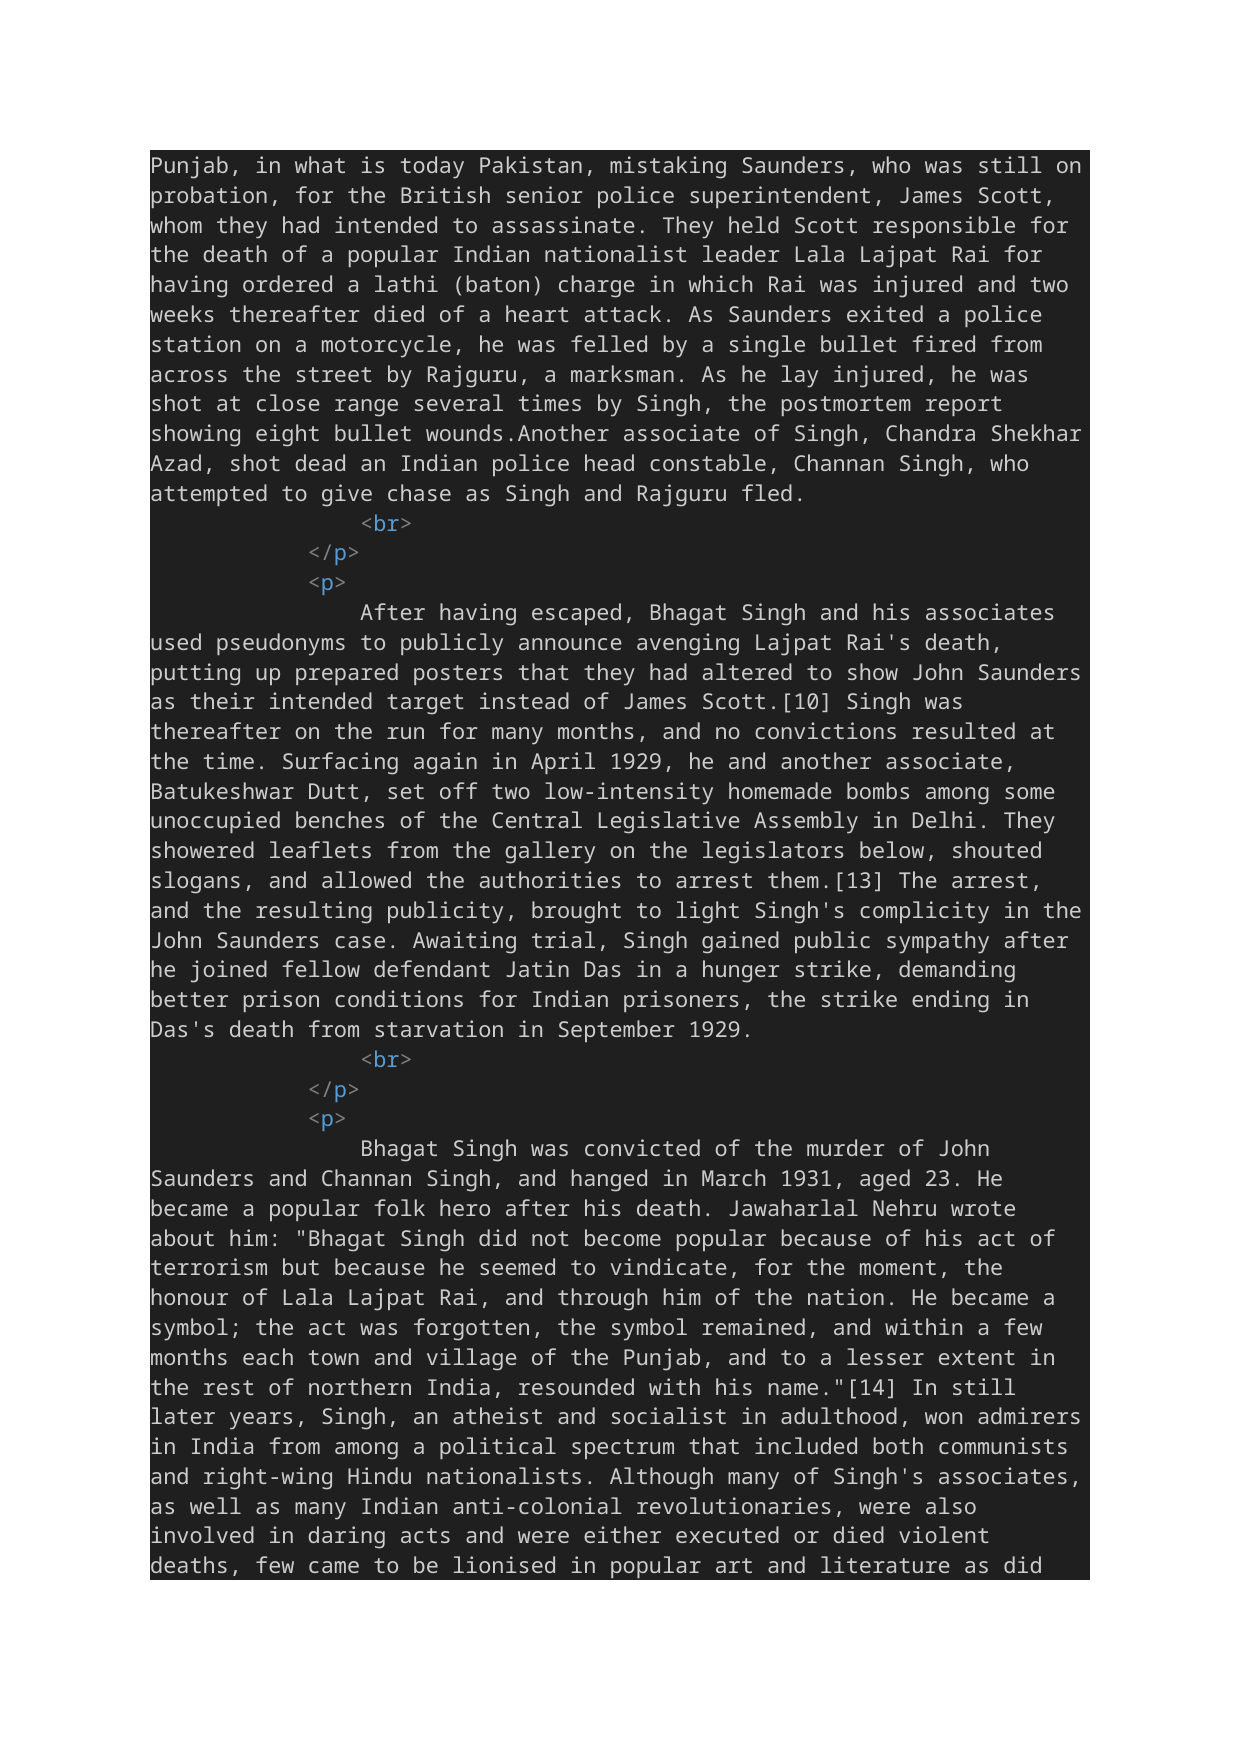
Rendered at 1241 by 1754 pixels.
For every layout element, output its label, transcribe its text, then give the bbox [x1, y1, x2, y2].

text <p> [150, 1103, 1090, 1133]
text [150, 150, 1090, 507]
text <br> [150, 507, 1090, 537]
text </p> [150, 537, 1090, 567]
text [150, 1133, 1090, 1580]
text After having escaped, Bhagat Singh and his associates used pseudonyms to publicly announce avenging Lajpat Rai's death, putting up prepared posters that they had altered to show John Saunders as their intended target instead of James Scott.[10] Singh was thereafter on the run for many months, and no convictions resulted at the time. Surfacing again in April 1929, he and another associate, Batukeshwar Dutt, set off two low-intensity homemade bombs among some unoccupied benches of the Central Legislative Assembly in Delhi. They showered leaflets from the gallery on the legislators below, shouted slogans, and allowed the authorities to arrest them.[13] The arrest, and the resulting publicity, brought to light Singh's complicity in the John Saunders case. Awaiting trial, Singh gained public sympathy after he joined fellow defendant Jatin Das in a hunger strike, demanding better prison conditions for Indian prisoners, the strike ending in Das's death from starvation in September 1929. [150, 597, 1090, 1044]
text <p> [150, 567, 1090, 597]
text <br> [150, 1044, 1090, 1073]
text </p> [150, 1073, 1090, 1103]
